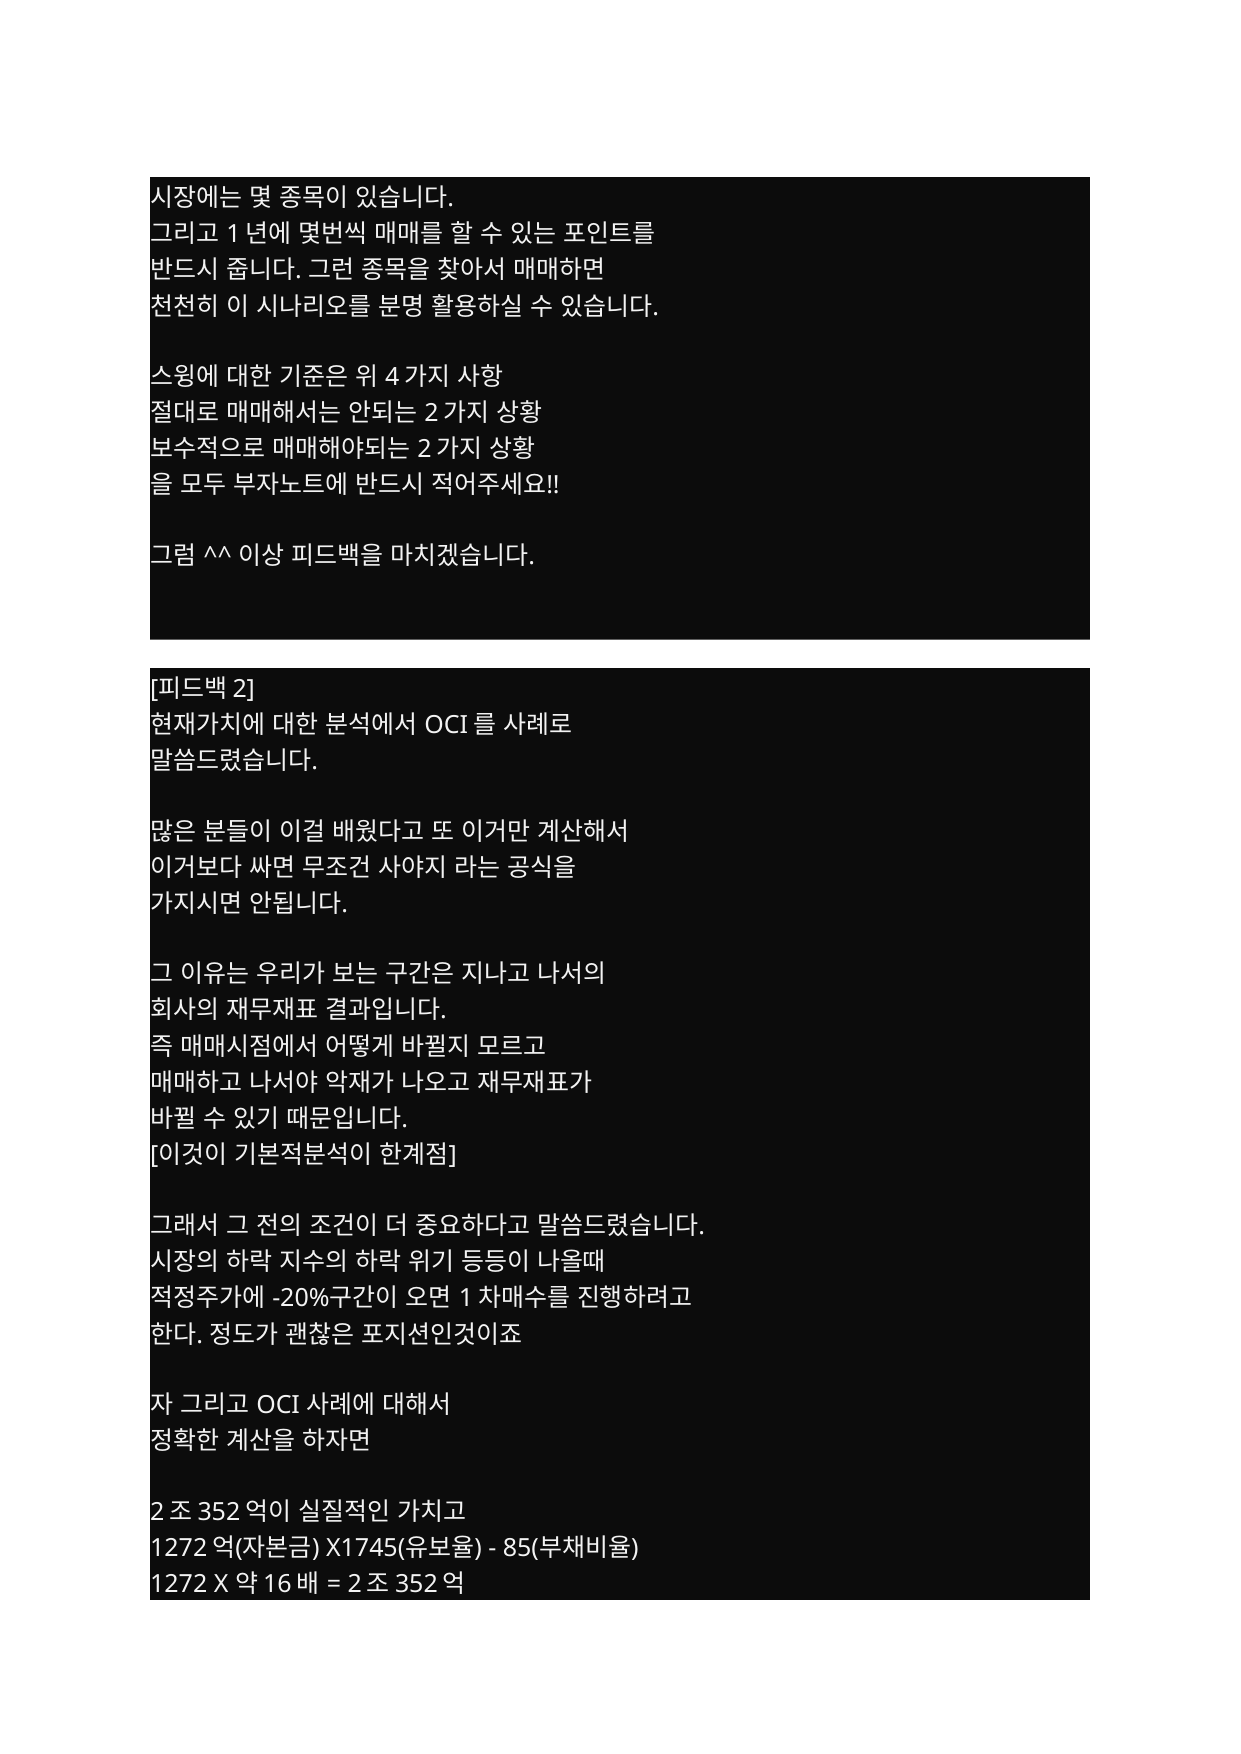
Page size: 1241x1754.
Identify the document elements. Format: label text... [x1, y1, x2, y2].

text 천천히 이 시나리오를 분명 활용하실 수 있습니다. [150, 286, 1090, 322]
text [피드백2] [150, 668, 1090, 704]
text 즉 매매시점에서 어떻게 바뀔지 모르고 [150, 1026, 1090, 1062]
text 말씀드렸습니다. [150, 741, 1090, 777]
text 그 이유는 우리가 보는 구간은 지나고 나서의 [150, 954, 1090, 990]
text 그럼 ^^ 이상 피드백을 마치겠습니다. [150, 535, 1090, 572]
text 1272억(자본금) X1745(유보율) - 85(부채비율) [150, 1527, 1090, 1563]
text 매매하고 나서야 악재가 나오고 재무재표가 [150, 1062, 1090, 1099]
text 시장의 하락 지수의 하락 위기 등등이 나올때 [150, 1242, 1090, 1278]
text 한다. 정도가 괜찮은 포지션인것이죠 [150, 1314, 1090, 1350]
text 현재가치에 대한 분석에서 OCI를 사례로 [150, 704, 1090, 741]
text 보수적으로 매매해야되는 2가지 상황 [150, 429, 1090, 465]
text [이것이 기본적분석이 한계점] [150, 1135, 1090, 1171]
text 반드시 줍니다. 그런 종목을 찾아서 매매하면 [150, 250, 1090, 286]
text 스윙에 대한 기준은 위 4가지 사항 [150, 356, 1090, 392]
text 많은 분들이 이걸 배웠다고 또 이거만 계산해서 [150, 811, 1090, 847]
text 자 그리고 OCI 사례에 대해서 [150, 1384, 1090, 1421]
text 이거보다 싸면 무조건 사야지 라는 공식을 [150, 847, 1090, 883]
text 2조352억이 실질적인 가치고 [150, 1491, 1090, 1527]
text 1272 X 약16배 = 2조352억 [150, 1563, 1090, 1600]
text 그리고 1년에 몇번씩 매매를 할 수 있는 포인트를 [150, 213, 1090, 250]
text 을 모두 부자노트에 반드시 적어주세요!! [150, 465, 1090, 501]
text 절대로 매매해서는 안되는 2가지 상황 [150, 392, 1090, 429]
text 적정주가에 -20%구간이 오면 1차매수를 진행하려고 [150, 1278, 1090, 1314]
text 정확한 계산을 하자면 [150, 1421, 1090, 1457]
text 회사의 재무재표 결과입니다. [150, 990, 1090, 1026]
text 시장에는 몇 종목이 있습니다. [150, 177, 1090, 213]
text 가지시면 안됩니다. [150, 883, 1090, 920]
text 그래서 그 전의 조건이 더 중요하다고 말씀드렸습니다. [150, 1205, 1090, 1242]
text 바뀔 수 있기 때문입니다. [150, 1099, 1090, 1135]
